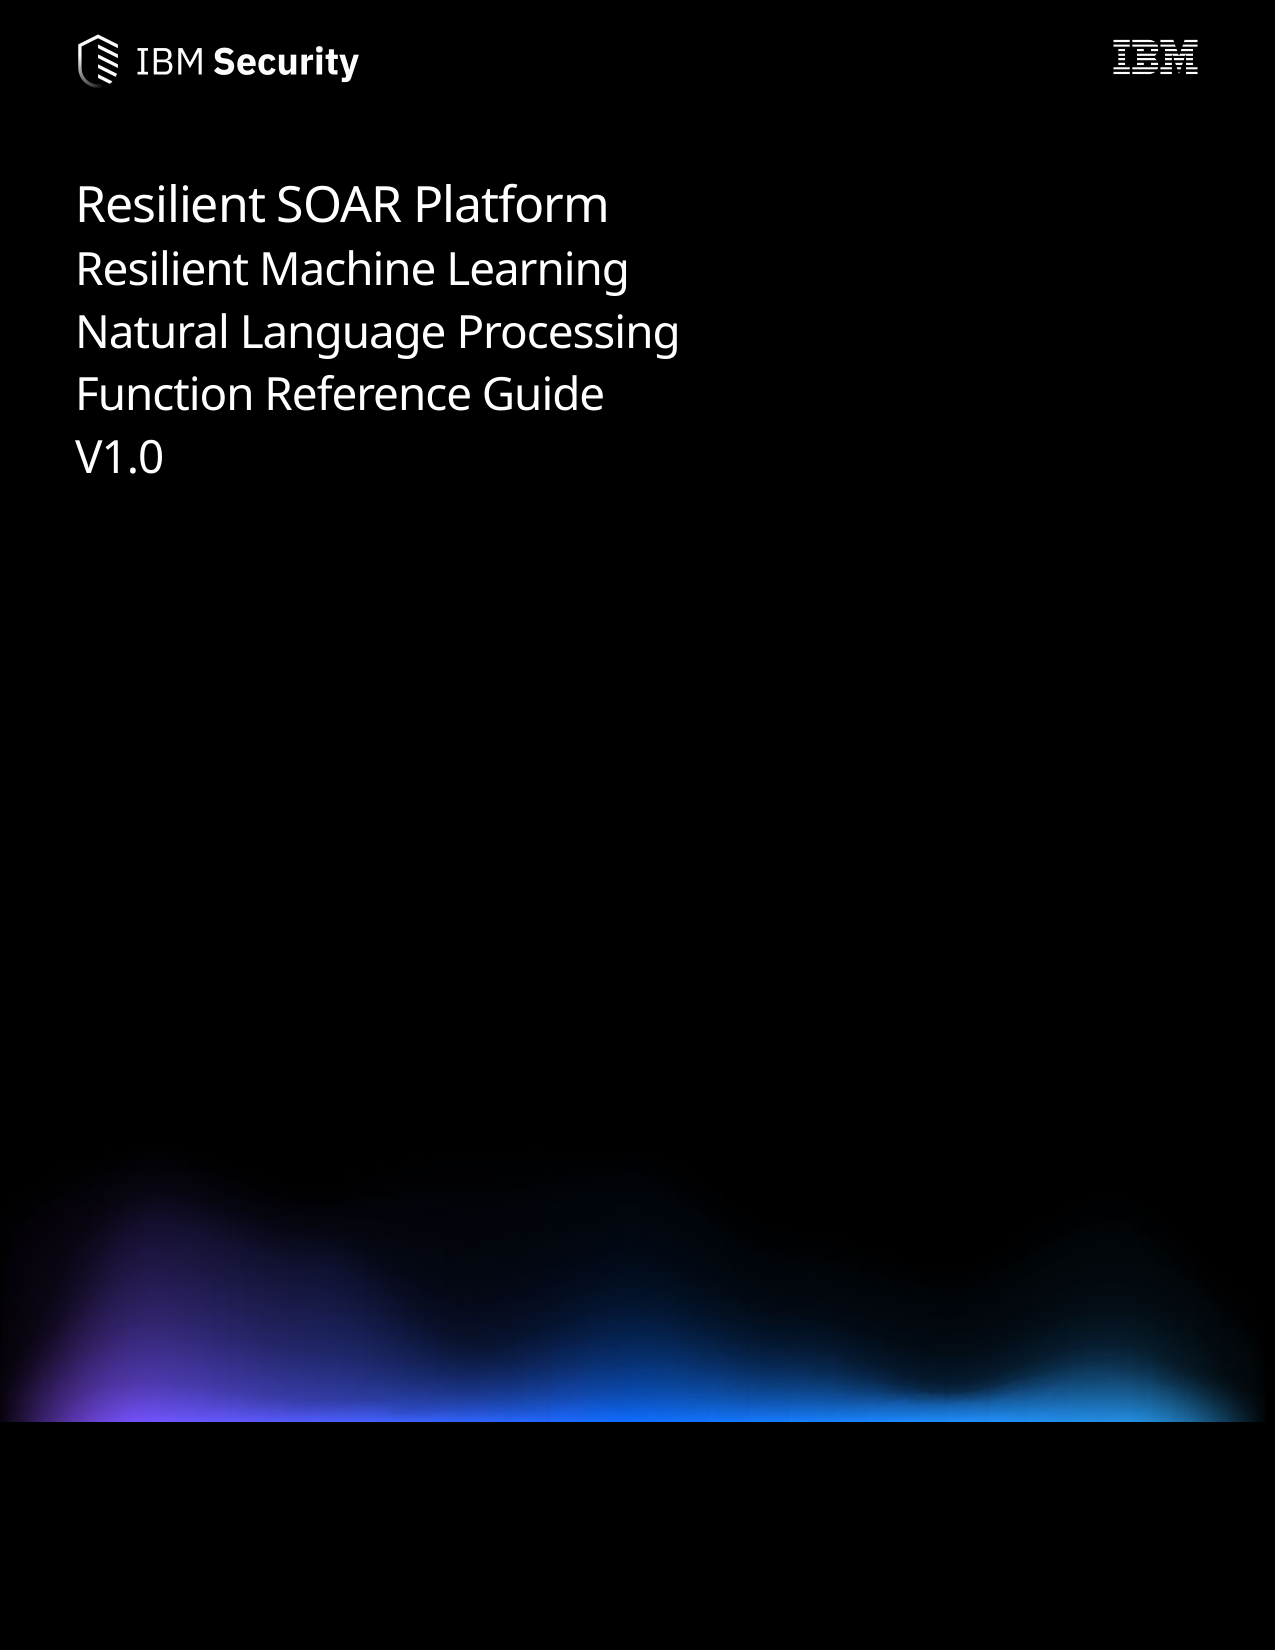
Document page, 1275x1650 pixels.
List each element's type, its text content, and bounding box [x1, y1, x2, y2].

picture [1094, 21, 1215, 94]
title Natural Language Processing [75, 299, 1200, 362]
picture [0, 1047, 1268, 1422]
title Resilient SOAR Platform Resilient Machine Learning [75, 169, 1200, 299]
picture [52, 8, 385, 114]
title Function Reference Guide V1.0 [75, 362, 1200, 486]
